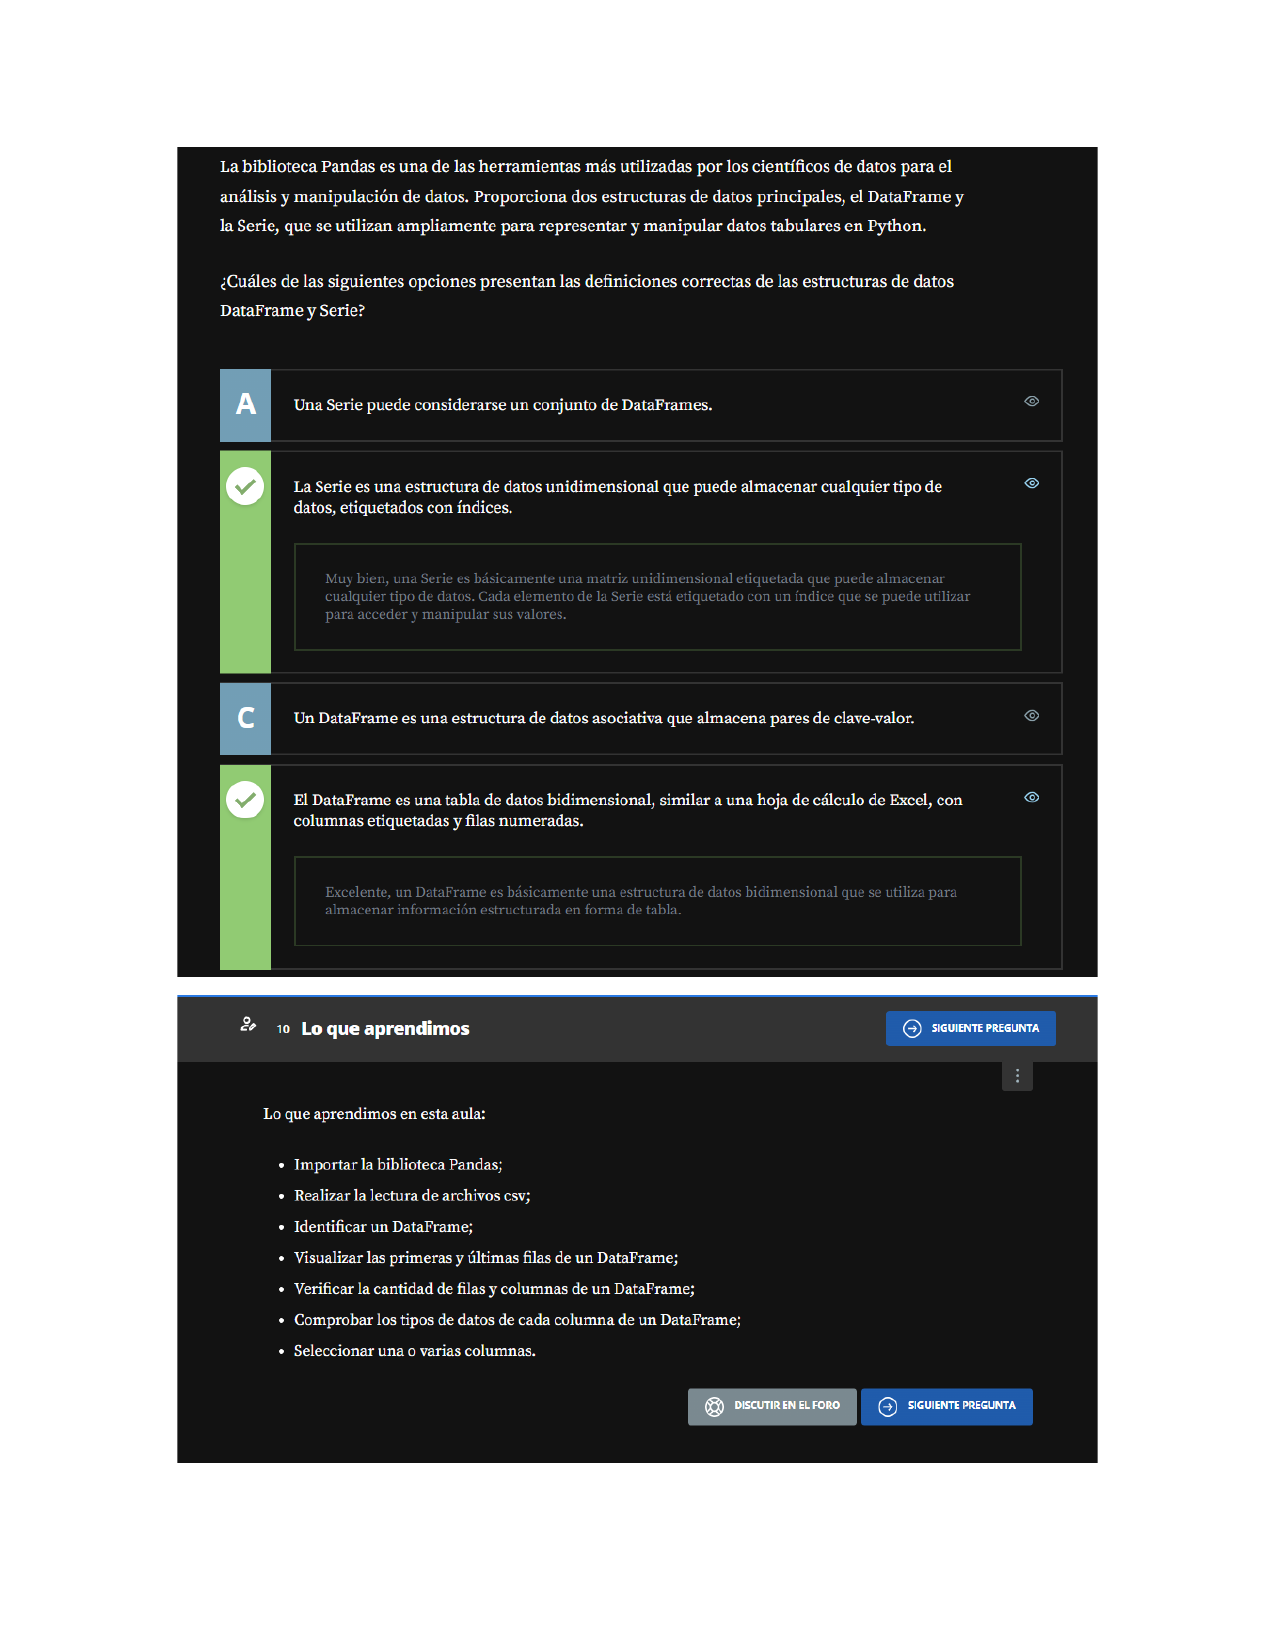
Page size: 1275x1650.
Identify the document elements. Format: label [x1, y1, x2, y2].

picture [177, 147, 1098, 977]
picture [177, 995, 1098, 1463]
